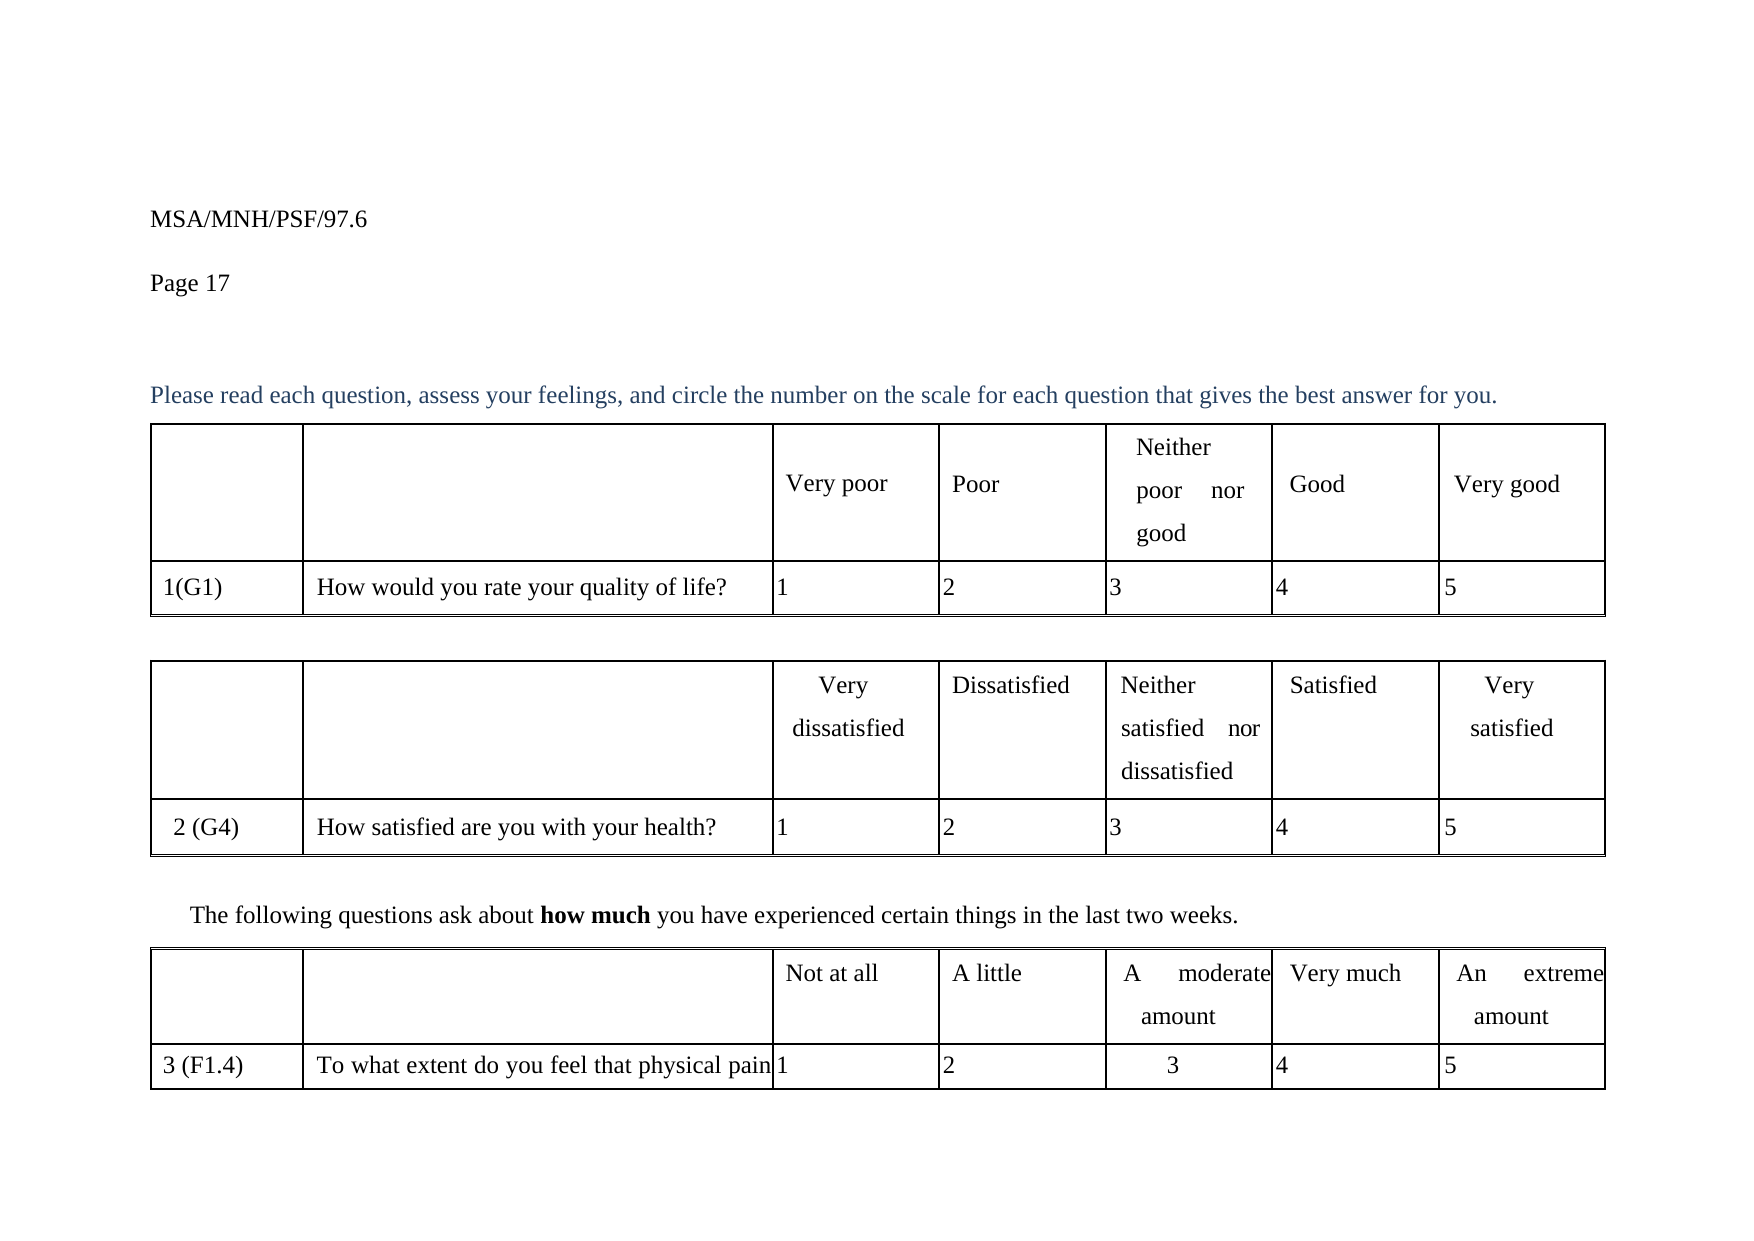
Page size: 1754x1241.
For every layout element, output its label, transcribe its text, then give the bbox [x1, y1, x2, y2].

table_header [304, 662, 772, 798]
table_header A little [940, 950, 1105, 1043]
table_header [152, 425, 302, 560]
text Page 17 [150, 268, 1576, 297]
table_cell 3 (F1.4) [152, 1045, 302, 1088]
table_cell 4 [1273, 800, 1438, 854]
table_cell 1(G1) [152, 562, 302, 614]
table_header Good [1273, 425, 1438, 560]
table_cell 3 [1107, 562, 1271, 614]
table_cell 2 (G4) [152, 800, 302, 854]
text The following questions ask about how much you have experienced certain things in the last two weeks. [189, 900, 1604, 929]
table_header [152, 662, 302, 798]
table_cell 5 [1440, 800, 1604, 854]
table_header Satisfied [1273, 662, 1438, 798]
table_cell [304, 1045, 772, 1088]
table_cell 5 [1440, 1045, 1604, 1088]
table_header [304, 425, 772, 560]
table_cell 2 [940, 562, 1105, 614]
table_header Very poor [774, 425, 938, 560]
table_cell 5 [1440, 562, 1604, 614]
table_cell 2 [940, 1045, 1105, 1088]
table_cell 3 [1107, 1045, 1271, 1088]
table_cell 3 [1107, 800, 1271, 854]
table_header Neither poor nor good [1107, 425, 1271, 560]
table_header [304, 950, 772, 1043]
table_header Very satisfied [1440, 662, 1604, 798]
table_cell 1 [774, 800, 938, 854]
subtitle Please read each question, assess your feelings, and circle the number on the scale for each question that gives the best answer for you. [150, 380, 1577, 408]
table_cell How would you rate your quality of life? [304, 562, 772, 614]
table_cell 2 [940, 800, 1105, 854]
table_header Very much [1273, 950, 1438, 1043]
table_header Very dissatisfied [774, 662, 938, 798]
table_header A moderate amount [1107, 950, 1271, 1043]
table_header Dissatisfied [940, 662, 1105, 798]
table_cell 1 [774, 562, 938, 614]
table_header Very good [1440, 425, 1604, 560]
table_cell 4 [1273, 562, 1438, 614]
table_header Poor [940, 425, 1105, 560]
table_header Neither satisfied nor dissatisfied [1107, 662, 1271, 798]
table_header An extreme amount [1440, 950, 1604, 1043]
table_cell 1 [774, 1045, 938, 1088]
table_cell 4 [1273, 1045, 1438, 1088]
table_header Not at all [774, 950, 938, 1043]
table_header [152, 950, 302, 1043]
table_cell How satisfied are you with your health? [304, 800, 772, 854]
text MSA/MNH/PSF/97.6 [150, 204, 1576, 233]
